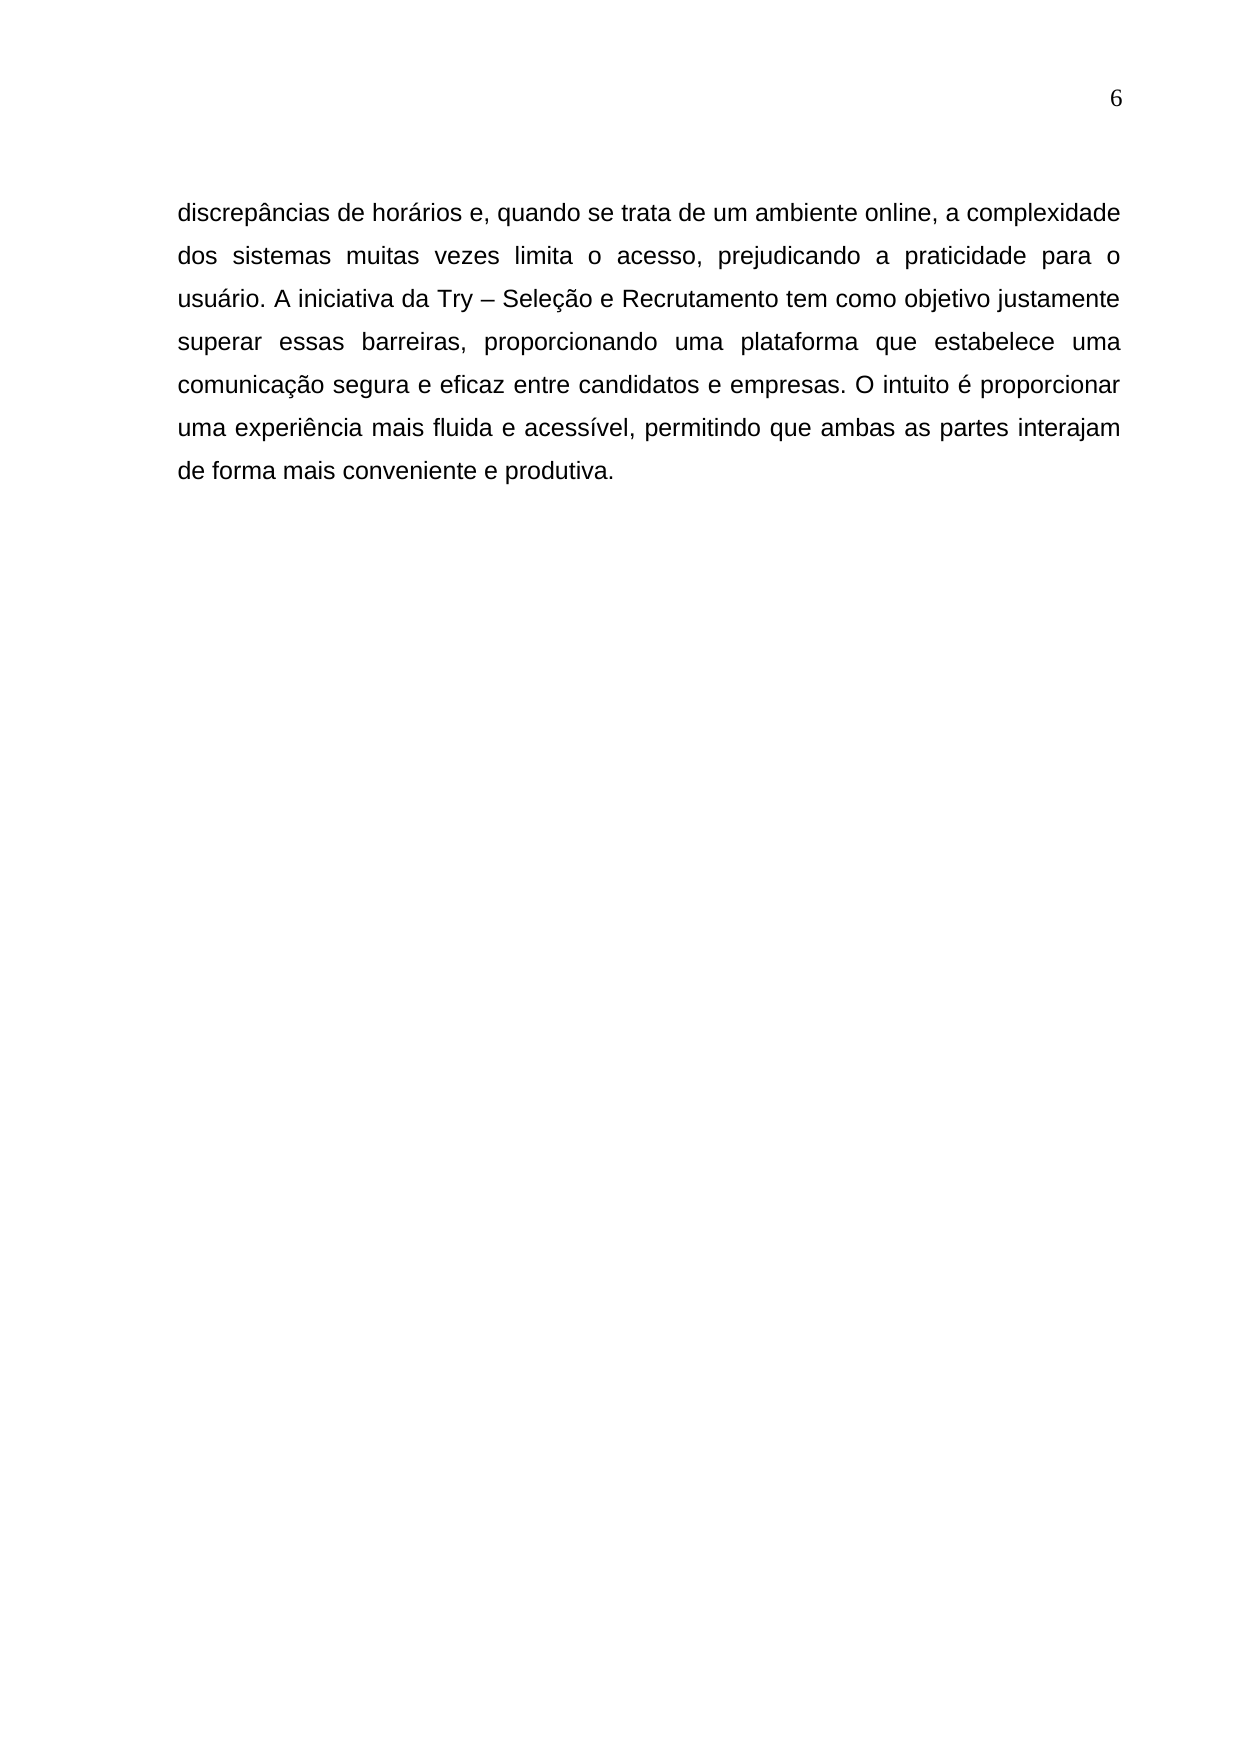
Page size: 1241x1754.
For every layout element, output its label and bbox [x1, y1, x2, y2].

text [177, 198, 1122, 485]
